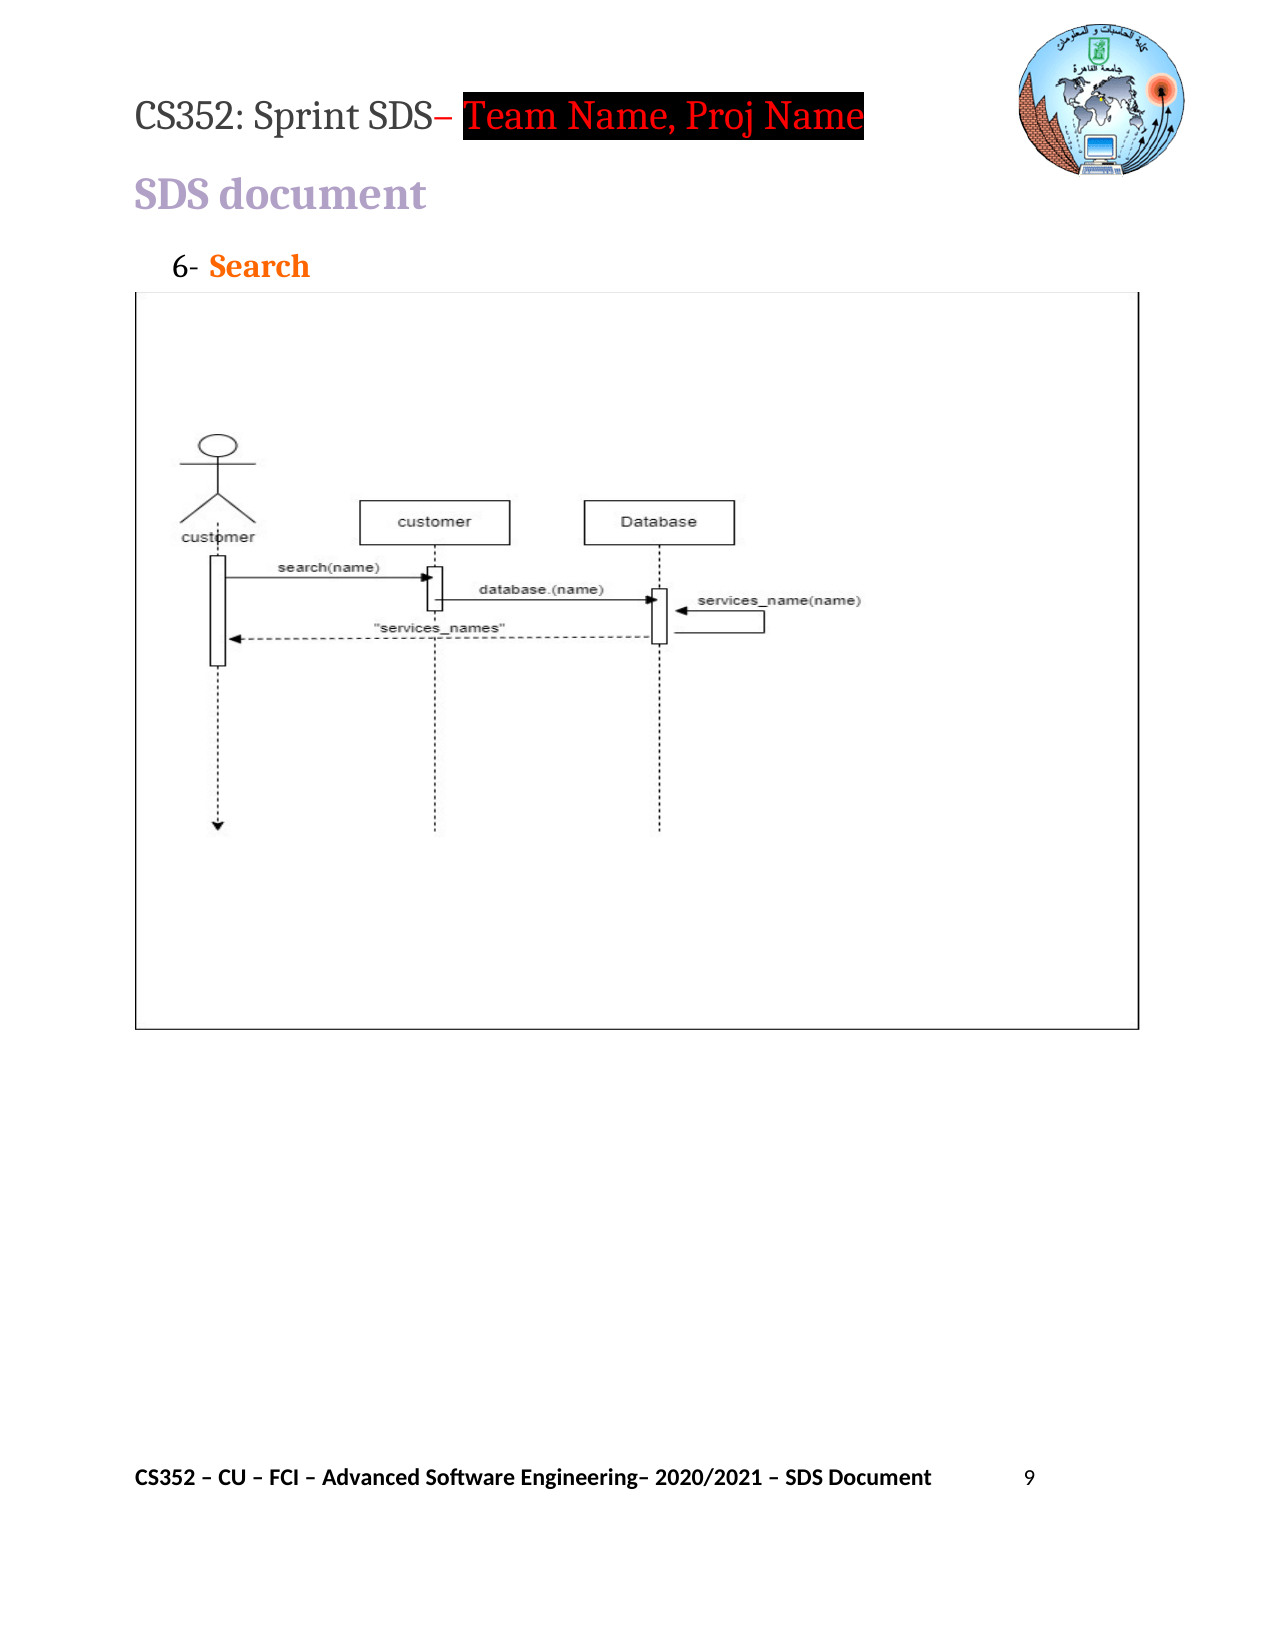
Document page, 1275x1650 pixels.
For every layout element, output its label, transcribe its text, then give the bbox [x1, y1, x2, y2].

picture [135, 292, 1140, 1030]
picture [1018, 24, 1186, 180]
subtitle Search [172, 247, 1140, 286]
